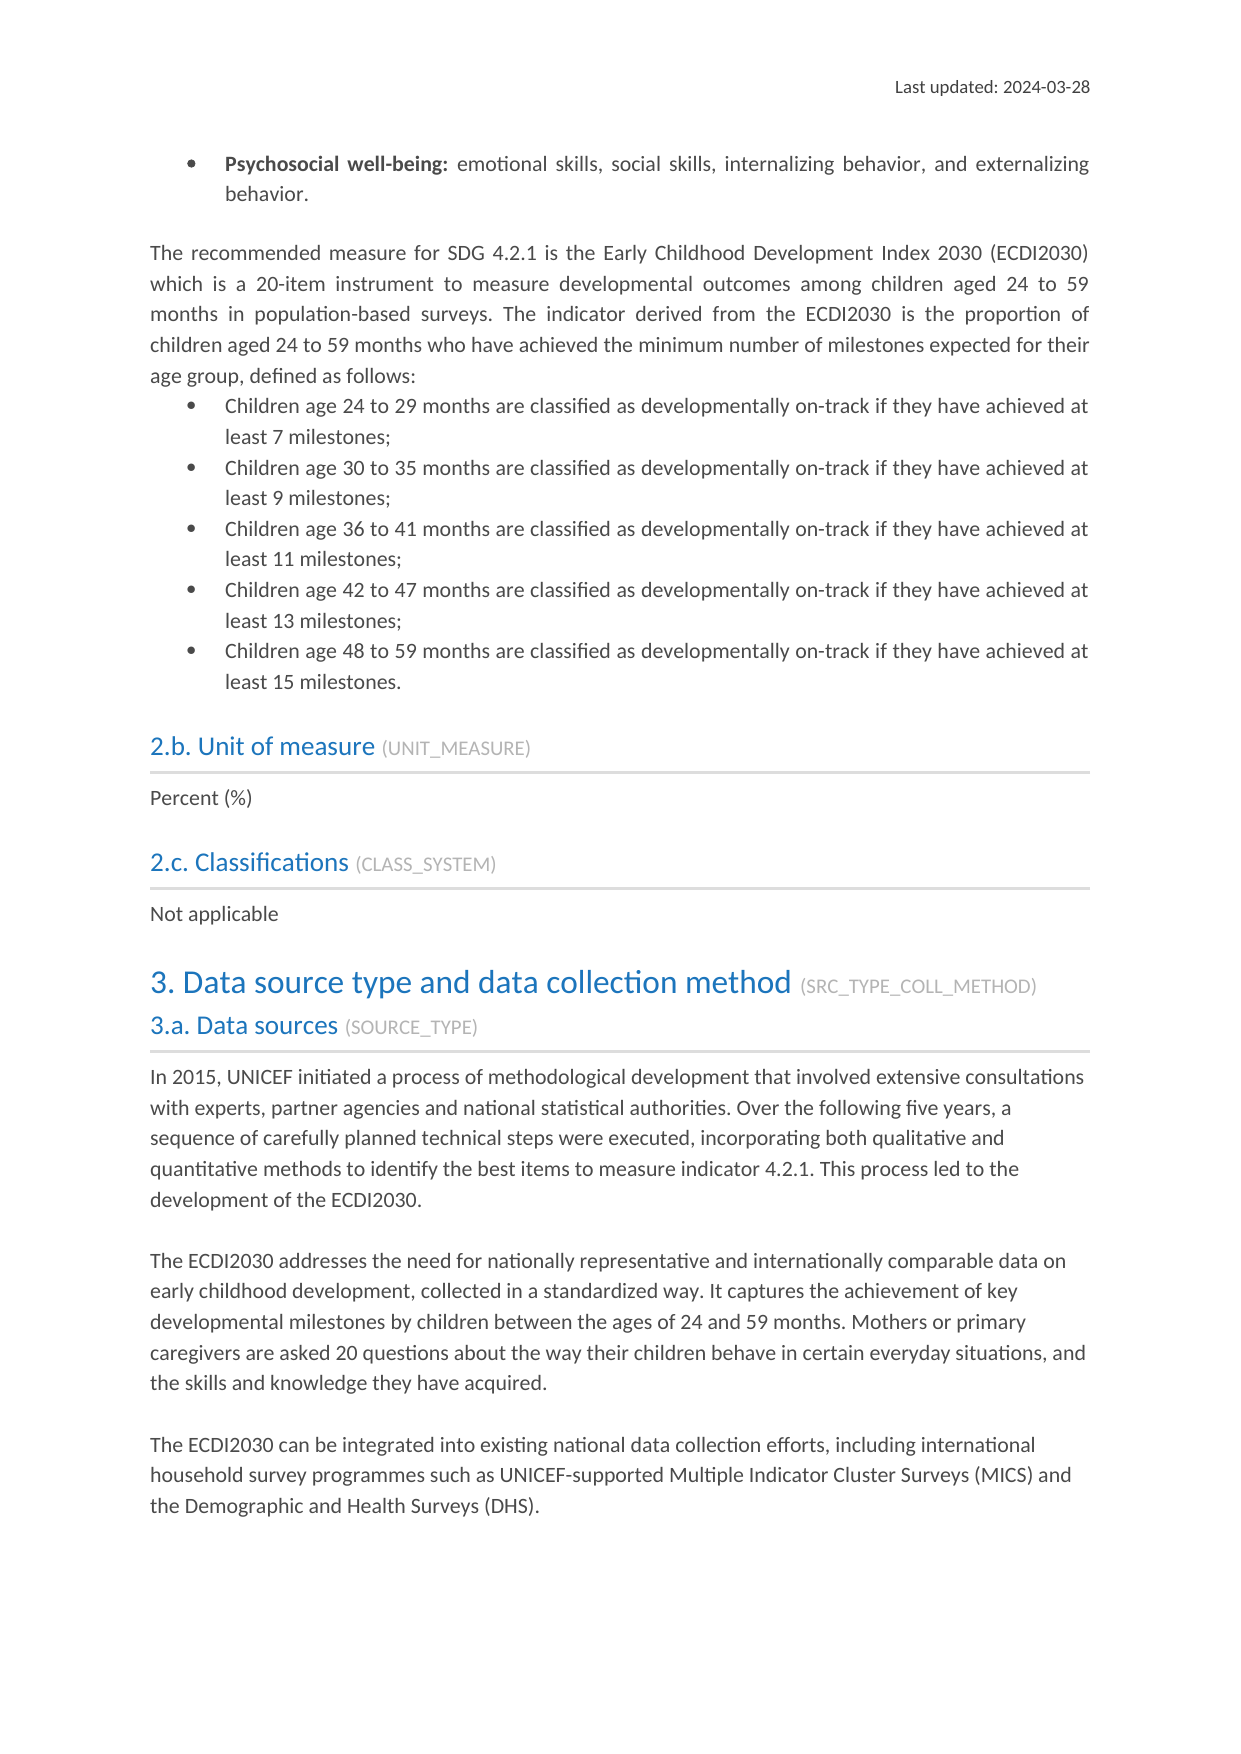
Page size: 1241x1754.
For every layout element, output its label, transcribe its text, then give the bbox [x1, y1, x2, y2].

list Children age 24 to 29 months are classified as developmentally on-track if they have achieved at least 7 milestones; [187, 392, 1090, 450]
text 2.b. Unit of measure (UNIT_MEASURE) [150, 729, 1090, 771]
list Children age 30 to 35 months are classified as developmentally on-track if they have achieved at least 9 milestones; [187, 454, 1090, 511]
list Children age 36 to 41 months are classified as developmentally on-track if they have achieved at least 11 milestones; [187, 515, 1090, 572]
list Children age 42 to 47 months are classified as developmentally on-track if they have achieved at least 13 milestones; [187, 576, 1090, 633]
text Percent (%) [150, 784, 1090, 811]
list Children age 48 to 59 months are classified as developmentally on-track if they have achieved at least 15 milestones. [187, 637, 1090, 695]
text Not applicable [150, 900, 1090, 927]
text In 2015, UNICEF initiated a process of methodological development that involved extensive consultations with experts, partner agencies and national statistical authorities. Over the following five years, a sequence of carefully planned technical steps were executed, incorporating both qualitative and quantitative methods to identify the best items to measure indicator 4.2.1. This process led to the development of the ECDI2030. [150, 1063, 1090, 1212]
text 3. Data source type and data collection method (SRC_TYPE_COLL_METHOD) [150, 962, 1090, 1002]
list Psychosocial well-being: emotional skills, social skills, internalizing behavior, and externalizing behavior. [187, 150, 1090, 207]
text 2.c. Classifications (CLASS_SYSTEM) [150, 845, 1090, 887]
text The ECDI2030 can be integrated into existing national data collection efforts, including international household survey programmes such as UNICEF-supported Multiple Indicator Cluster Surveys (MICS) and the Demographic and Health Surveys (DHS). [150, 1431, 1090, 1519]
text The recommended measure for SDG 4.2.1 is the Early Childhood Development Index 2030 (ECDI2030) which is a 20-item instrument to measure developmental outcomes among children aged 24 to 59 months in population-based surveys. The indicator derived from the ECDI2030 is the proportion of children aged 24 to 59 months who have achieved the minimum number of milestones expected for their age group, defined as follows: [150, 239, 1090, 388]
text The ECDI2030 addresses the need for nationally representative and internationally comparable data on early childhood development, collected in a standardized way. It captures the achievement of key developmental milestones by children between the ages of 24 and 59 months. Mothers or primary caregivers are asked 20 questions about the way their children behave in certain everyday situations, and the skills and knowledge they have acquired. [150, 1247, 1090, 1396]
text 3.a. Data sources (SOURCE_TYPE) [150, 1008, 1090, 1050]
